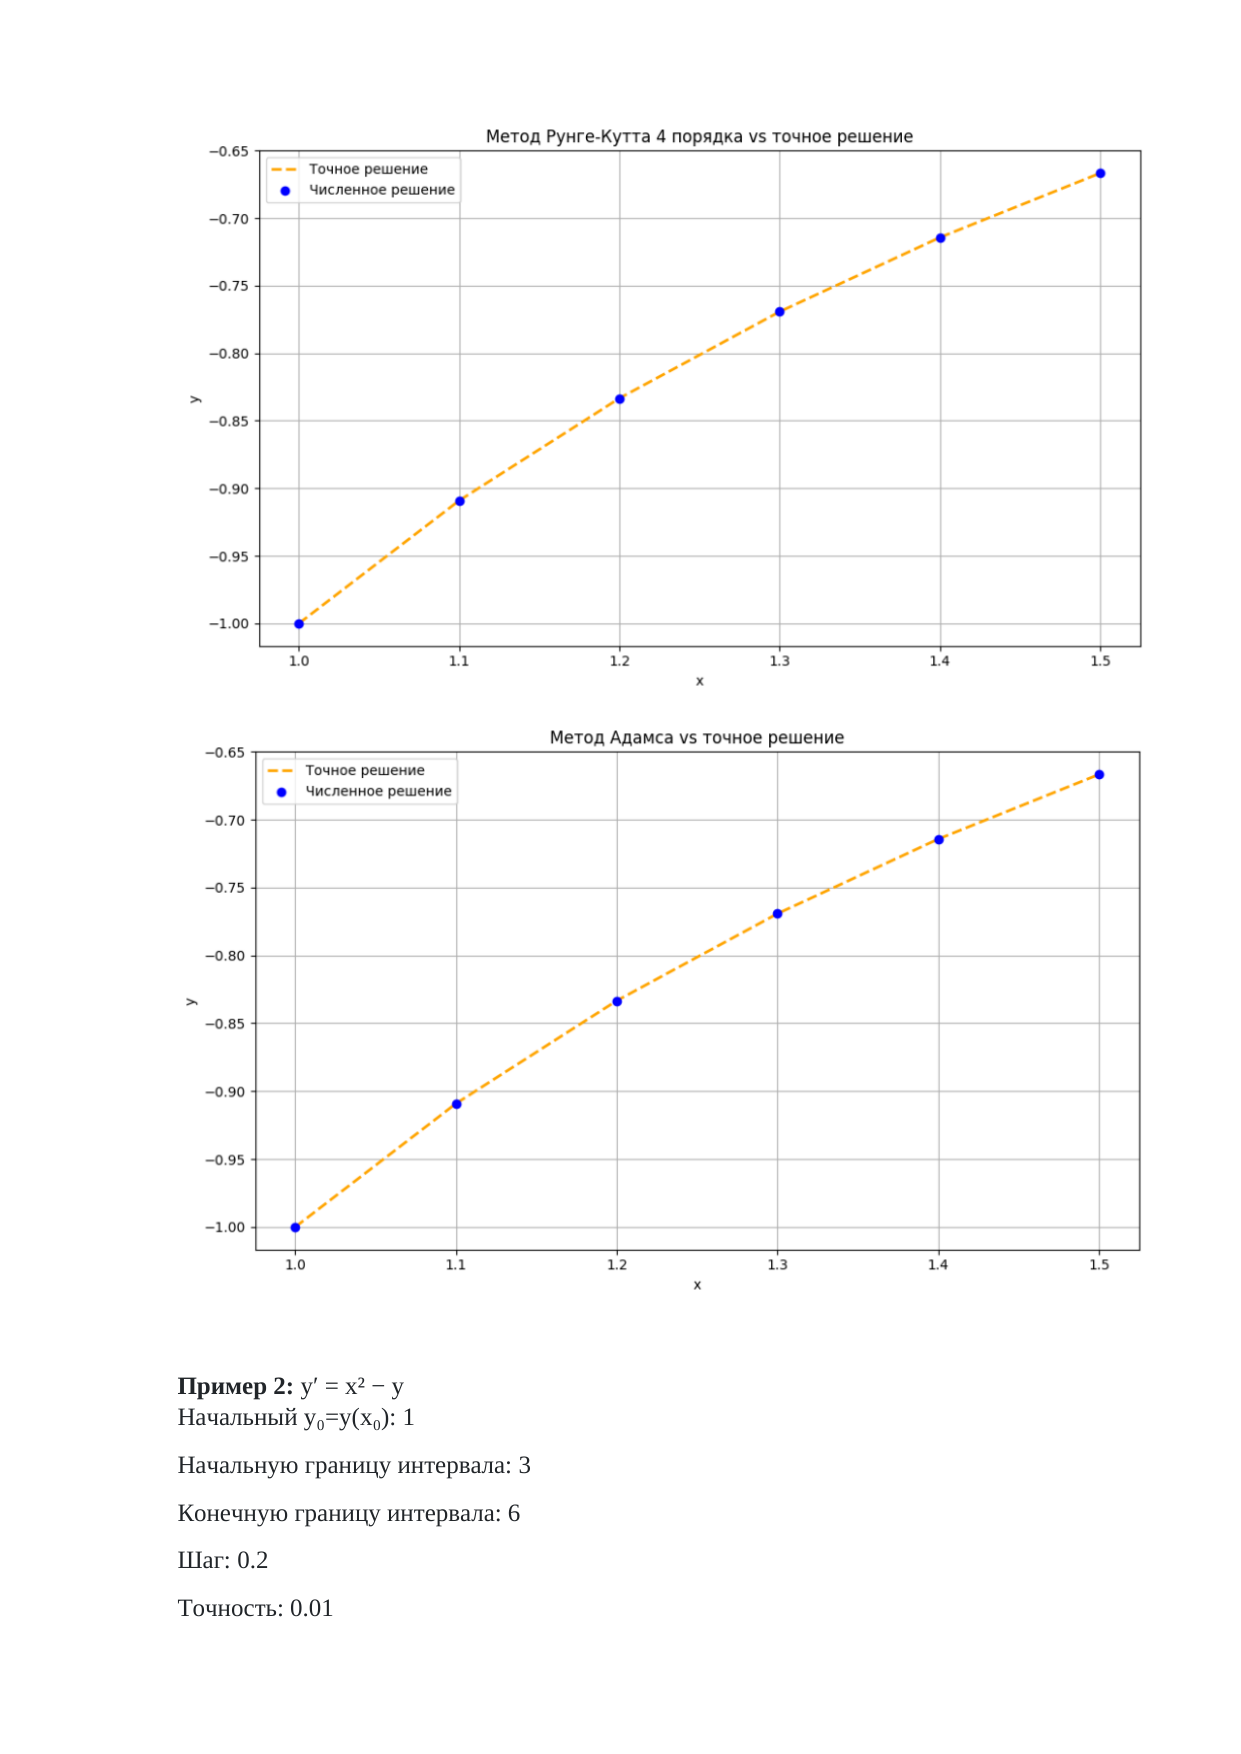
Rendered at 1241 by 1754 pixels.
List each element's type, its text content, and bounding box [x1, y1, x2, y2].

picture [177, 118, 1152, 701]
text Шаг: 0.2 [177, 1545, 1152, 1574]
text Конечную границу интервала: 6 [177, 1498, 1152, 1526]
text Пример 2: y′ = x² − y Начальный y₀=y(x₀): 1 [177, 1371, 1152, 1431]
picture [177, 720, 1152, 1305]
text Точность: 0.01 [177, 1593, 1152, 1622]
text Начальную границу интервала: 3 [177, 1450, 1152, 1479]
